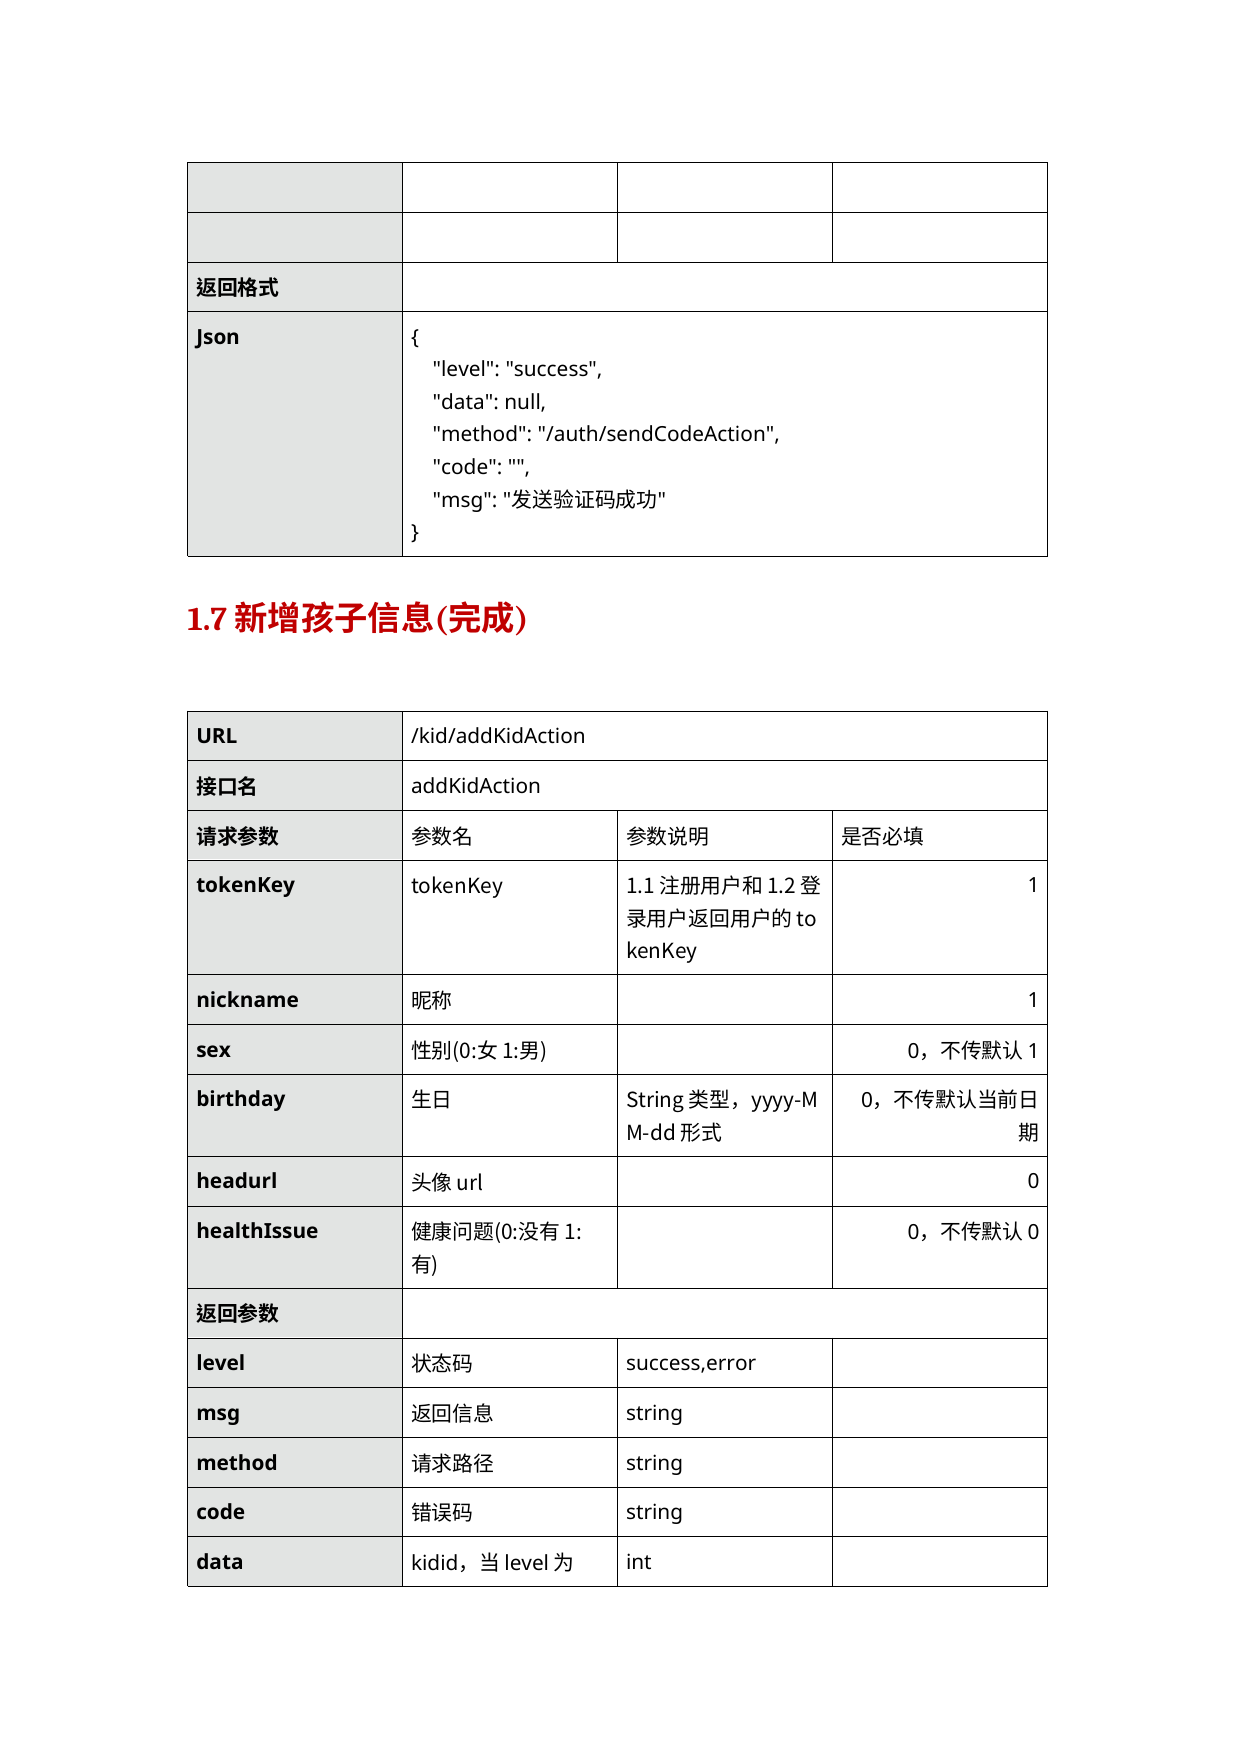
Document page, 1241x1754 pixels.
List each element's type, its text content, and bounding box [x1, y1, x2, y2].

table_cell [833, 1537, 1047, 1586]
table_cell addKidAction [403, 761, 1047, 810]
table_cell 错误码 [403, 1488, 617, 1536]
table_cell tokenKey [403, 861, 617, 974]
table_cell Json [188, 312, 402, 556]
table_cell [403, 213, 617, 261]
table_cell [618, 1025, 832, 1074]
text 1.7 新增孩子信息(完成) [187, 583, 1053, 648]
table_cell birthday [188, 1075, 402, 1156]
table_cell string [618, 1438, 832, 1486]
table_cell [833, 163, 1047, 212]
table_cell [618, 1157, 832, 1206]
table_header /kid/addKidAction [403, 712, 1047, 760]
table_cell { "level": "success", "data": null, "method": "/auth/sendCodeAction", "code": "", "msg": "发送验证码成功" } [403, 312, 1047, 556]
table_cell [403, 263, 1047, 311]
table_cell 头像url [403, 1157, 617, 1206]
table_cell data [188, 1537, 402, 1586]
table_cell msg [188, 1388, 402, 1437]
table_cell 生日 [403, 1075, 617, 1156]
table_cell string [618, 1488, 832, 1536]
table_cell [188, 213, 402, 261]
table_cell 1 [833, 861, 1047, 974]
table_cell kidid，当level为success时有值 [403, 1537, 617, 1586]
table_cell 0，不传默认当前日期 [833, 1075, 1047, 1156]
table_cell healthIssue [188, 1207, 402, 1288]
table_cell 0 [833, 1157, 1047, 1206]
table_cell int [618, 1537, 832, 1586]
table_cell code [188, 1488, 402, 1536]
table_cell [833, 1488, 1047, 1536]
table_cell success,error [618, 1339, 832, 1387]
table_cell 请求参数 [188, 811, 402, 859]
table_cell [403, 1289, 1047, 1337]
table_cell string [618, 1388, 832, 1437]
table_cell 状态码 [403, 1339, 617, 1387]
table_cell [833, 1339, 1047, 1387]
table_cell 性别(0:女1:男) [403, 1025, 617, 1074]
table_cell [188, 163, 402, 212]
table_header URL [188, 712, 402, 760]
table_cell 0，不传默认1 [833, 1025, 1047, 1074]
table_cell headurl [188, 1157, 402, 1206]
table_cell tokenKey [188, 861, 402, 974]
table_cell 1.1注册用户和1.2登录用户返回用户的tokenKey [618, 861, 832, 974]
table_cell 参数名 [403, 811, 617, 859]
table_cell level [188, 1339, 402, 1387]
table_cell String类型，yyyy-MM-dd形式 [618, 1075, 832, 1156]
table_cell [833, 1388, 1047, 1437]
table_cell 1 [833, 975, 1047, 1024]
table_cell 接口名 [188, 761, 402, 810]
table_cell [403, 163, 617, 212]
table_cell 0，不传默认0 [833, 1207, 1047, 1288]
table_cell sex [188, 1025, 402, 1074]
table_cell [618, 213, 832, 261]
table_cell 返回格式 [188, 263, 402, 311]
table_cell [833, 1438, 1047, 1486]
table_cell nickname [188, 975, 402, 1024]
table_cell 请求路径 [403, 1438, 617, 1486]
table_cell [833, 213, 1047, 261]
table_cell [618, 163, 832, 212]
table_cell [618, 975, 832, 1024]
table_cell 昵称 [403, 975, 617, 1024]
table_cell method [188, 1438, 402, 1486]
table_cell 健康问题(0:没有1:有) [403, 1207, 617, 1288]
table_cell 返回参数 [188, 1289, 402, 1337]
table_cell [618, 1207, 832, 1288]
table_cell 参数说明 [618, 811, 832, 859]
table_cell 是否必填 [833, 811, 1047, 859]
table_cell 返回信息 [403, 1388, 617, 1437]
